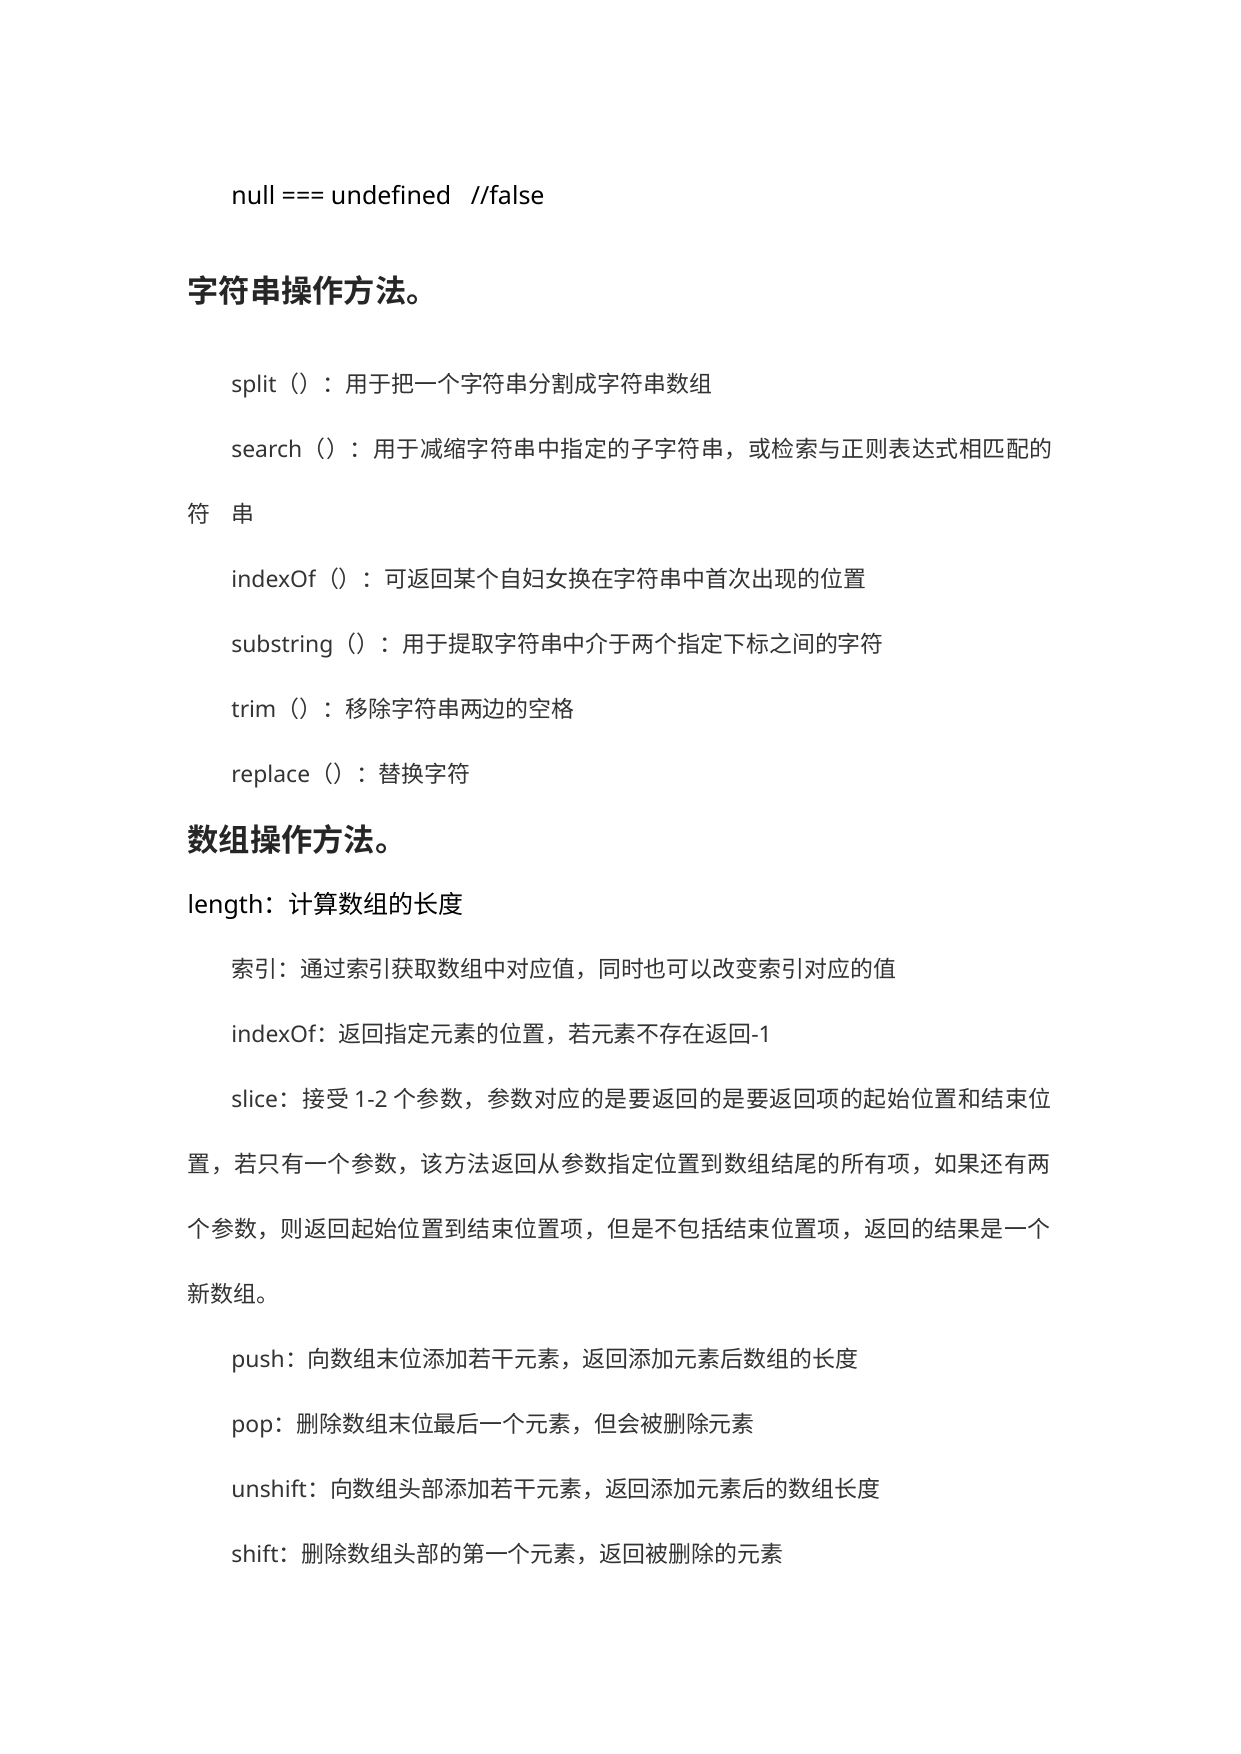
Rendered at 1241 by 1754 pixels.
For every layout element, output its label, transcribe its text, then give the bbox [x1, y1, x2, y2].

subtitle 字符串操作方法。 [187, 256, 1053, 321]
text length：计算数组的长度 [187, 870, 1053, 935]
text unshift：向数组头部添加若干元素，返回添加元素后的数组长度 [187, 1455, 1053, 1520]
text indexOf：返回指定元素的位置，若元素不存在返回-1 [187, 1000, 1053, 1065]
text substring（）：用于提取字符串中介于两个指定下标之间的字符 [187, 610, 1053, 675]
text replace（）：替换字符 数组操作方法。 [187, 740, 1053, 870]
text split（）：用于把一个字符串分割成字符串数组 [187, 350, 1053, 415]
text null === undefined //false [187, 162, 1053, 227]
text 索引：通过索引获取数组中对应值，同时也可以改变索引对应的值 [187, 935, 1053, 1000]
text pop：删除数组末位最后一个元素，但会被删除元素 [187, 1390, 1053, 1455]
text indexOf（）：可返回某个自妇女换在字符串中首次出现的位置 [187, 545, 1053, 610]
text slice：接受1-2个参数，参数对应的是要返回的是要返回项的起始位置和结束位置，若只有一个参数，该方法返回从参数指定位置到数组结尾的所有项，如果还有两个参数，则返回起始位置到结束位置项，但是不包括结束位置项，返回的结果是一个新数组。 [187, 1065, 1053, 1325]
text shift：删除数组头部的第一个元素，返回被删除的元素 [187, 1520, 1053, 1585]
text push：向数组末位添加若干元素，返回添加元素后数组的长度 [187, 1325, 1053, 1390]
text search（）：用于减缩字符串中指定的子字符串，或检索与正则表达式相匹配的符 串 [187, 415, 1053, 545]
text trim（）：移除字符串两边的空格 [187, 675, 1053, 740]
